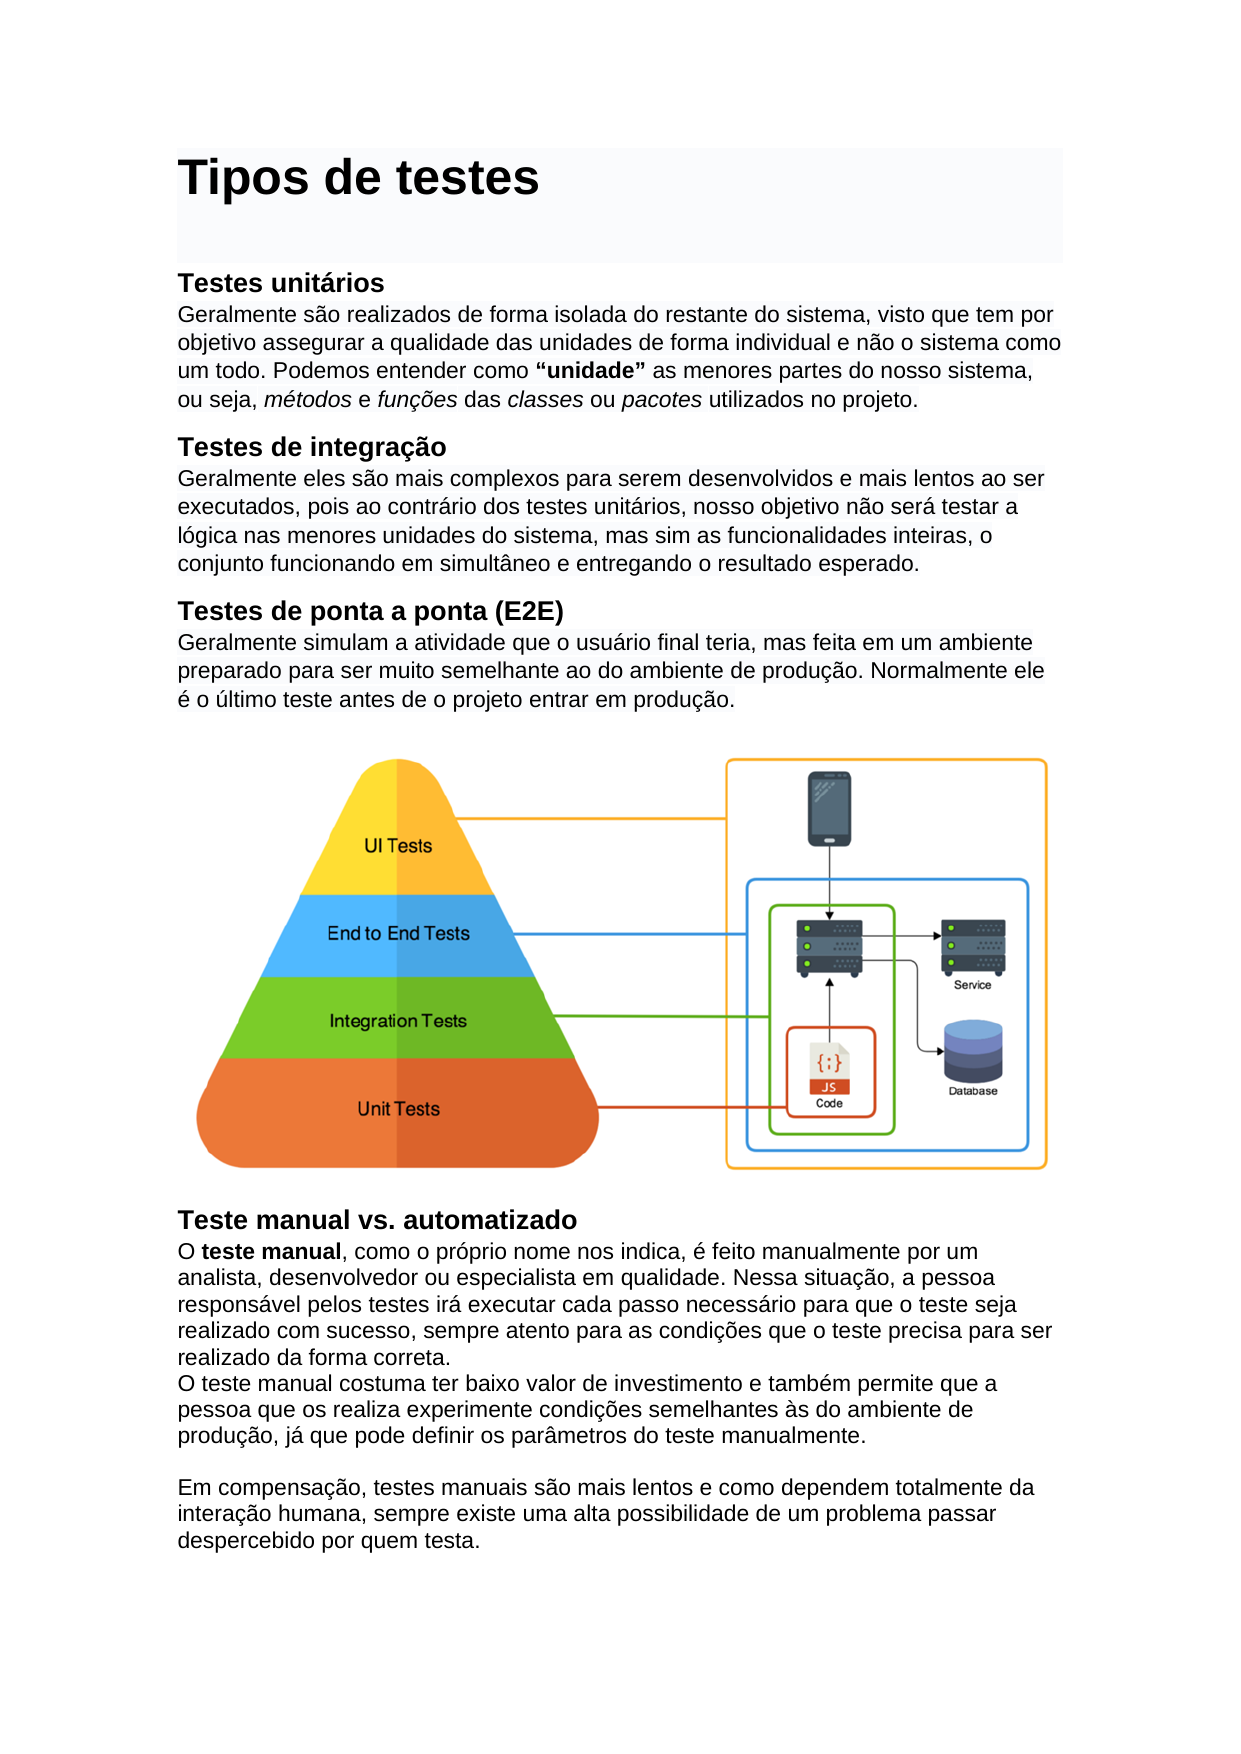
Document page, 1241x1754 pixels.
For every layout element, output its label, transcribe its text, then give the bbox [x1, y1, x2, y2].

subtitle Testes unitários [177, 267, 1063, 298]
text Tipos de testes [177, 148, 1063, 205]
subtitle Teste manual vs. automatizado [177, 1204, 1063, 1236]
text Em compensação, testes manuais são mais lentos e como dependem totalmente da interação humana, sempre existe uma alta possibilidade de um problema passar despercebido por quem testa. [177, 1474, 1063, 1553]
text Geralmente eles são mais complexos para serem desenvolvidos e mais lentos ao ser executados, pois ao contrário dos testes unitários, nosso objetivo não será testar a lógica nas menores unidades do sistema, mas sim as funcionalidades inteiras, o conjunto funcionando em simultâneo e entregando o resultado esperado. [177, 465, 1063, 576]
subtitle Testes de integração [177, 431, 1063, 462]
text Geralmente são realizados de forma isolada do restante do sistema, visto que tem por objetivo assegurar a qualidade das unidades de forma individual e não o sistema como um todo. Podemos entender como “unidade” as menores partes do nosso sistema, ou seja, métodos e funções das classes ou pacotes utilizados no projeto. [177, 301, 1063, 412]
text O teste manual costuma ter baixo valor de investimento e também permite que a pessoa que os realiza experimente condições semelhantes às do ambiente de produção, já que pode definir os parâmetros do teste manualmente. [177, 1370, 1063, 1449]
text O teste manual, como o próprio nome nos indica, é feito manualmente por um analista, desenvolvedor ou especialista em qualidade. Nessa situação, a pessoa responsável pelos testes irá executar cada passo necessário para que o teste seja realizado com sucesso, sempre atento para as condições que o teste precisa para ser realizado da forma correta. [177, 1238, 1063, 1370]
picture [177, 730, 1063, 1186]
subtitle Testes de ponta a ponta (E2E) [177, 595, 1063, 626]
text Geralmente simulam a atividade que o usuário final teria, mas feita em um ambiente preparado para ser muito semelhante ao do ambiente de produção. Normalmente ele é o último teste antes de o projeto entrar em produção. [177, 629, 1063, 712]
